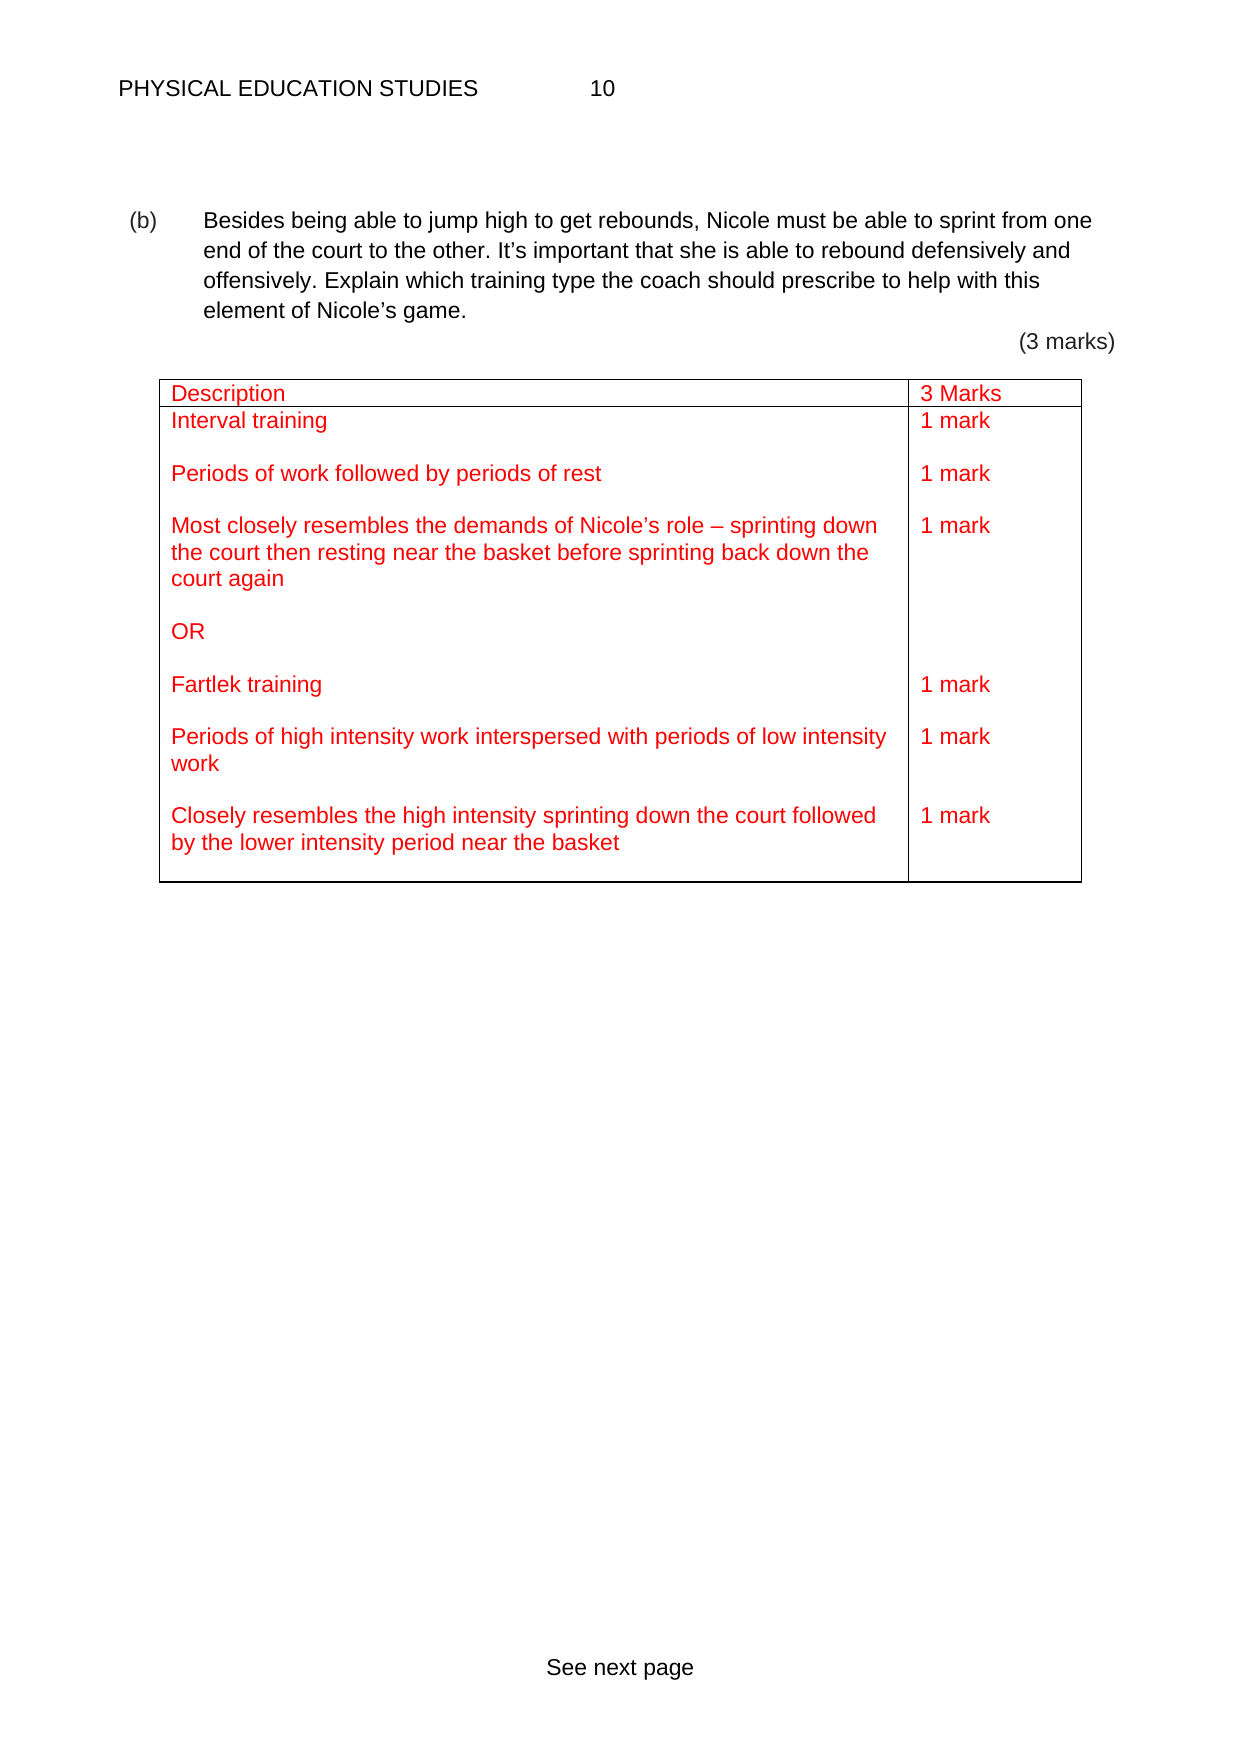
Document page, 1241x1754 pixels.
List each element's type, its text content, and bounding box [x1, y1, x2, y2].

table_header 3 Marks [909, 380, 1081, 406]
list (3 marks) [203, 328, 1122, 354]
list Besides being able to jump high to get rebounds, Nicole must be able to sprint from one end of the court to the other. It’s important that she is able to rebound defensively and offensively. Explain which training type the coach should prescribe to help with this element of Nicole’s game. [129, 207, 1122, 324]
table_header Description [160, 380, 908, 406]
table_cell 1 mark 1 mark 1 mark 1 mark 1 mark 1 mark [909, 407, 1081, 881]
table_cell Interval training Periods of work followed by periods of rest Most closely resembles the demands of Nicole’s role – sprinting down the court then resting near the basket before sprinting back down the court again OR Fartlek training Periods of high intensity work interspersed with periods of low intensity work Closely resembles the high intensity sprinting down the court followed by the lower intensity period near the basket [160, 407, 908, 881]
